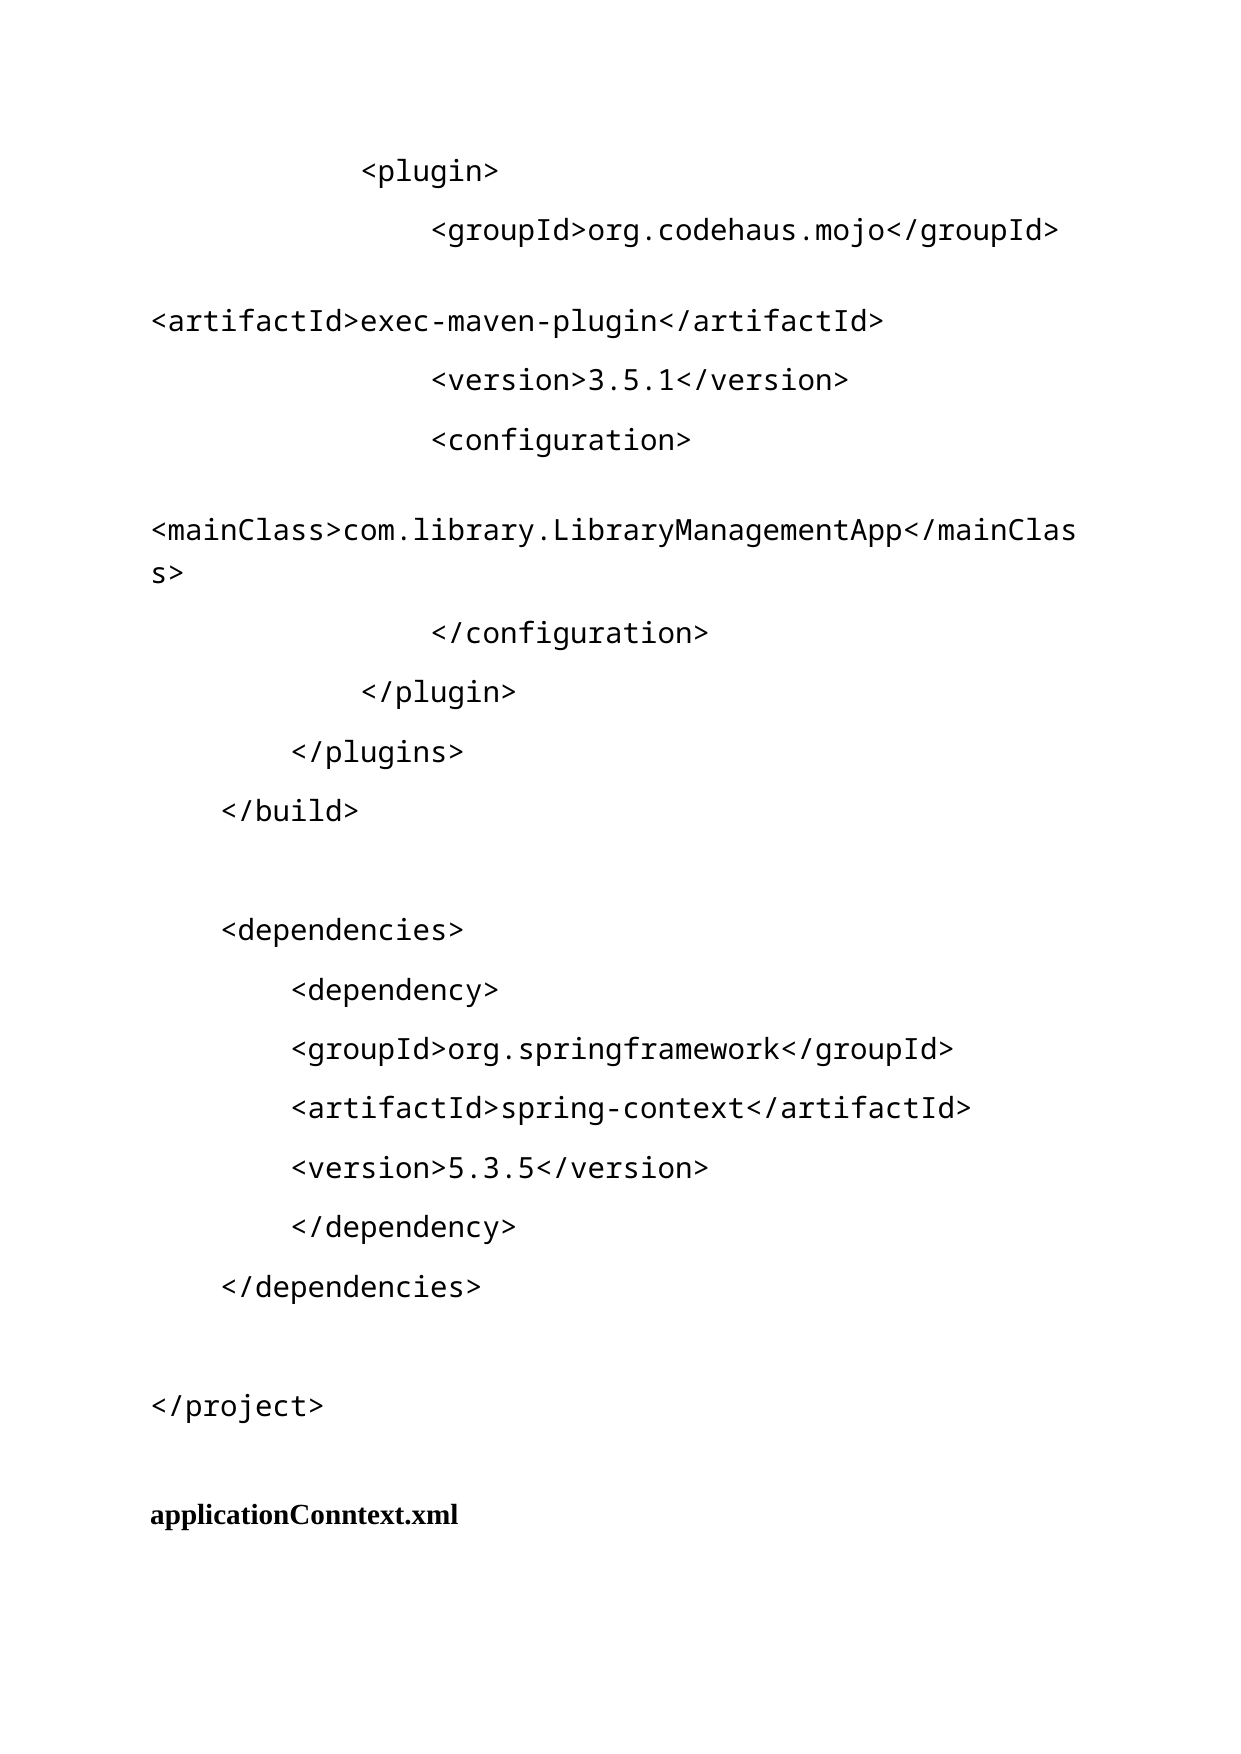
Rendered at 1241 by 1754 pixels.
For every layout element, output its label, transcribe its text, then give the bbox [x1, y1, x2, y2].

text <configuration> [150, 419, 1090, 459]
text </dependencies> [150, 1266, 1090, 1306]
text </dependency> [150, 1207, 1090, 1246]
text <version>3.5.1</version> [150, 359, 1090, 399]
text <mainClass>com.library.LibraryManagementApp</mainClass> [150, 478, 1090, 592]
text <artifactId>spring-context</artifactId> [150, 1088, 1090, 1127]
text <dependency> [150, 969, 1090, 1008]
text </build> [150, 790, 1090, 830]
text <dependencies> [150, 909, 1090, 949]
text </plugin> [150, 671, 1090, 711]
text <groupId>org.codehaus.mojo</groupId> [150, 209, 1090, 249]
text <plugin> [150, 150, 1090, 190]
text <version>5.3.5</version> [150, 1147, 1090, 1187]
text <groupId>org.springframework</groupId> [150, 1028, 1090, 1068]
text <artifactId>exec-maven-plugin</artifactId> [150, 269, 1090, 340]
text </configuration> [150, 612, 1090, 652]
text </plugins> [150, 731, 1090, 771]
text </project> [150, 1385, 1090, 1425]
text applicationConntext.xml [150, 1497, 1090, 1531]
